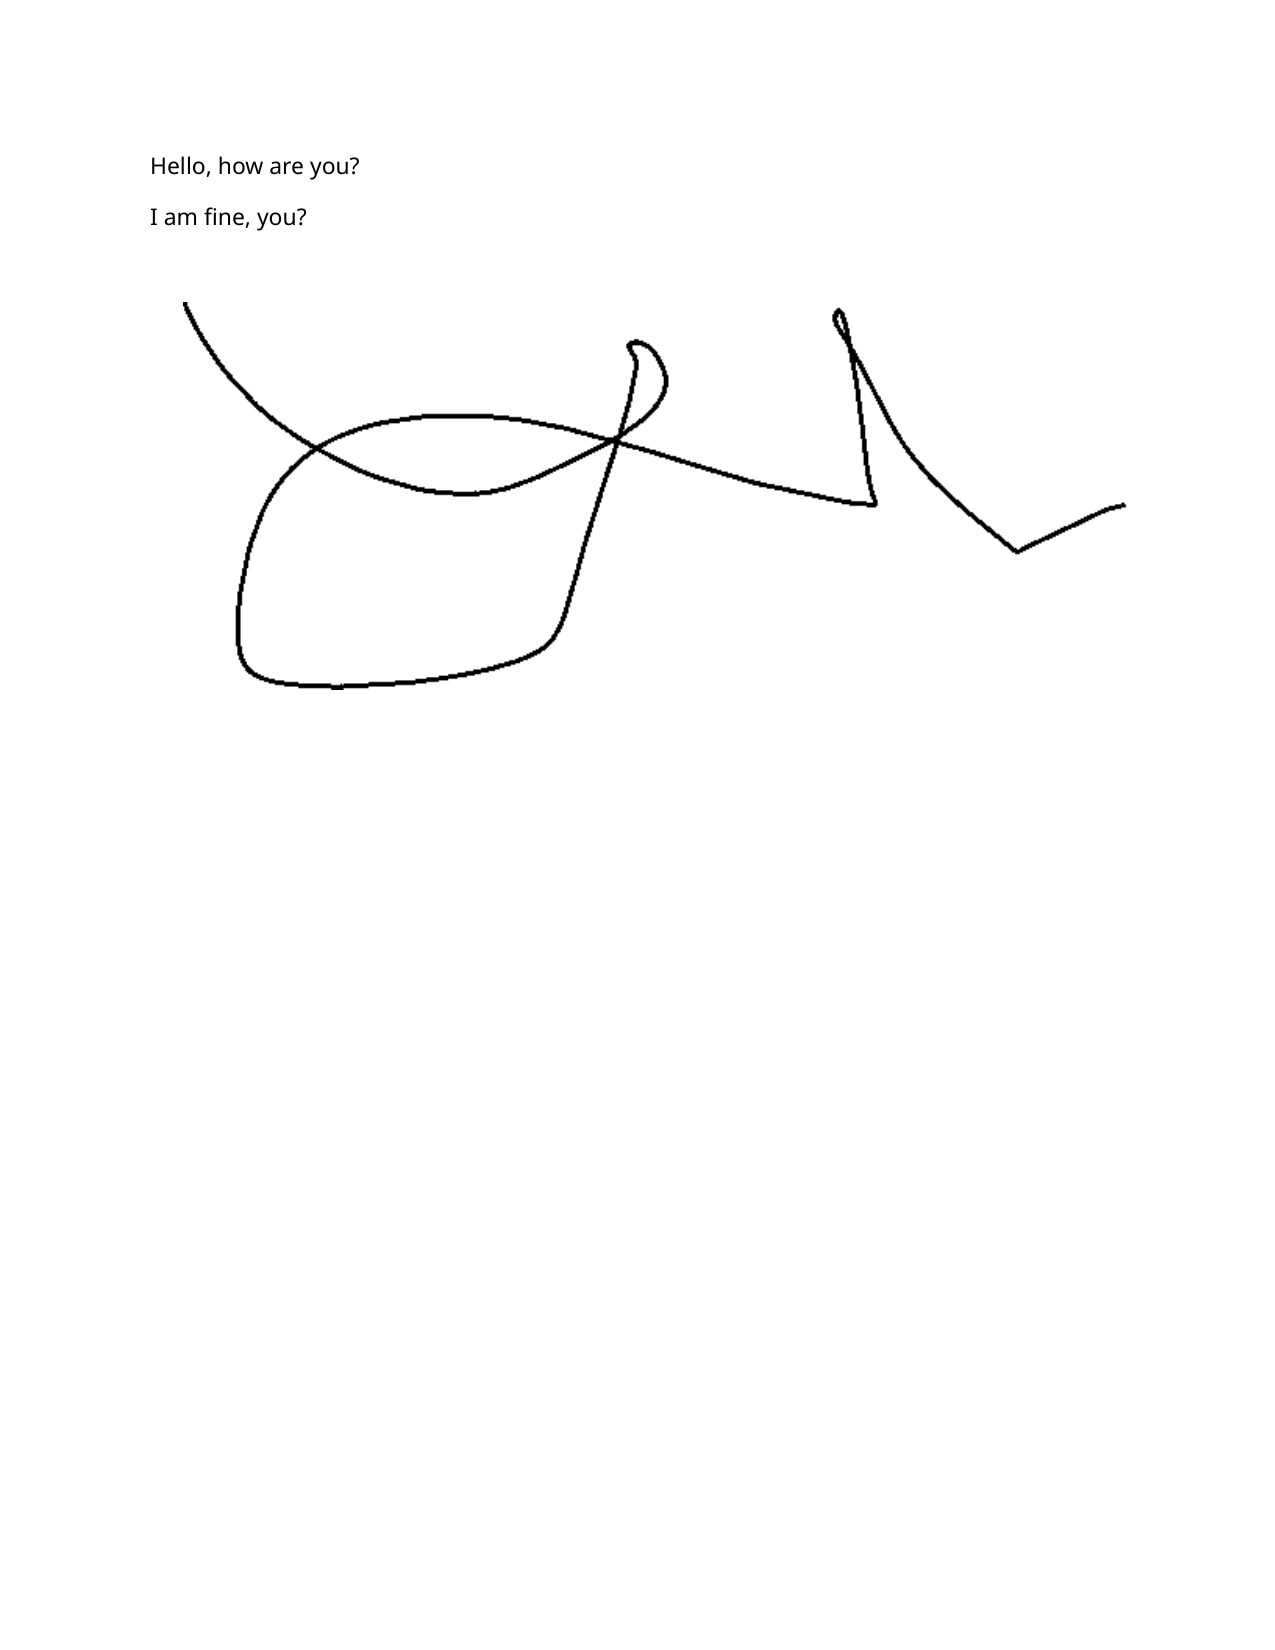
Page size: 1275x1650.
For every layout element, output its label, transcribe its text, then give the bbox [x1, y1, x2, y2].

text I am fine, you? [150, 200, 1125, 232]
picture [183, 302, 1275, 690]
text Hello, how are you? [150, 150, 1125, 181]
